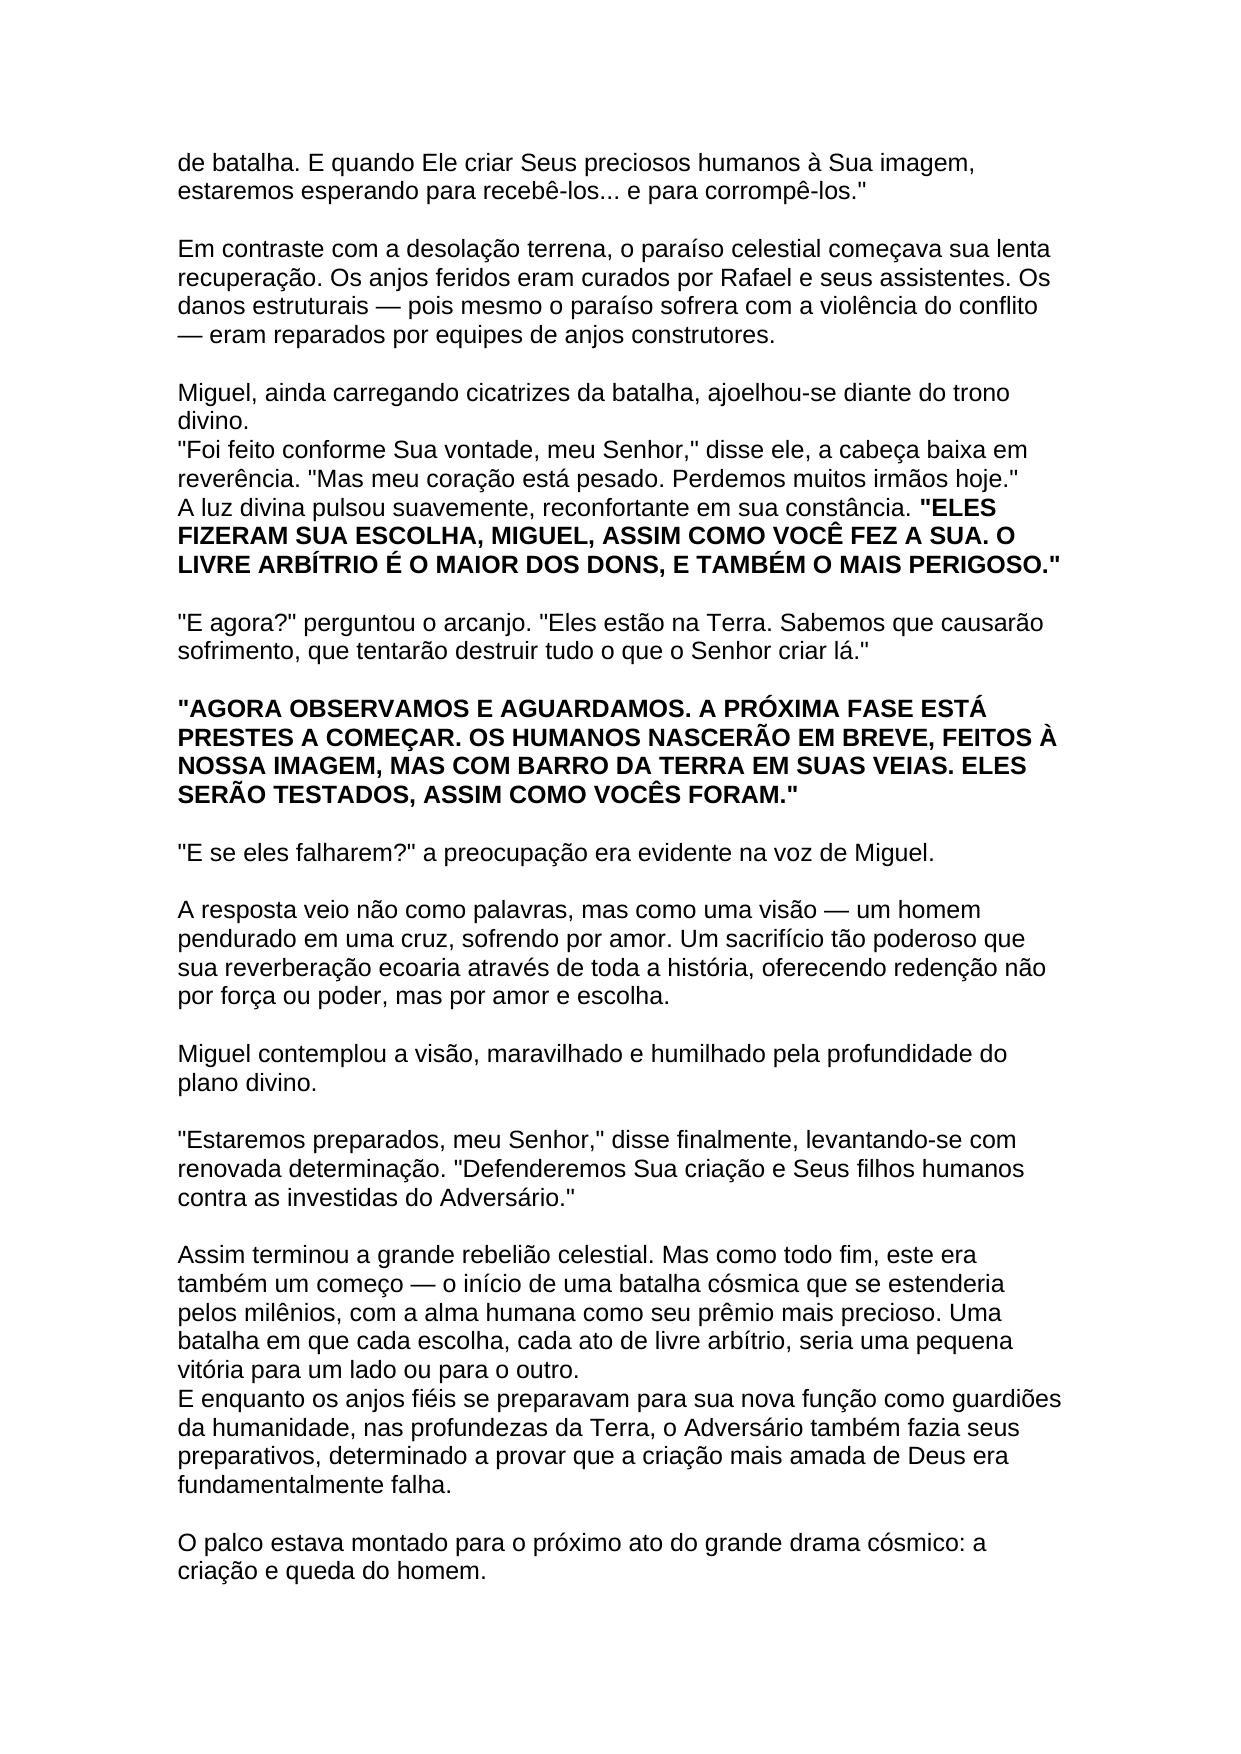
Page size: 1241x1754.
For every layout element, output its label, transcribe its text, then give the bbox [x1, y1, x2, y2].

text "E agora?" perguntou o arcanjo. "Eles estão na Terra. Sabemos que causarão sofrimento, que tentarão destruir tudo o que o Senhor criar lá." [177, 608, 1063, 665]
text "Foi feito conforme Sua vontade, meu Senhor," disse ele, a cabeça baixa em reverência. "Mas meu coração está pesado. Perdemos muitos irmãos hoje." [177, 435, 1063, 493]
text "Estaremos preparados, meu Senhor," disse finalmente, levantando-se com renovada determinação. "Defenderemos Sua criação e Seus filhos humanos contra as investidas do Adversário." [177, 1125, 1063, 1211]
text O palco estava montado para o próximo ato do grande drama cósmico: a criação e queda do homem. [177, 1528, 1063, 1585]
text A resposta veio não como palavras, mas como uma visão — um homem pendurado em uma cruz, sofrendo por amor. Um sacrifício tão poderoso que sua reverberação ecoaria através de toda a história, oferecendo redenção não por força ou poder, mas por amor e escolha. [177, 895, 1063, 1010]
text Em contraste com a desolação terrena, o paraíso celestial começava sua lenta recuperação. Os anjos feridos eram curados por Rafael e seus assistentes. Os danos estruturais — pois mesmo o paraíso sofrera com a violência do conflito — eram reparados por equipes de anjos construtores. [177, 234, 1063, 349]
text A luz divina pulsou suavemente, reconfortante em sua constância. "ELES FIZERAM SUA ESCOLHA, MIGUEL, ASSIM COMO VOCÊ FEZ A SUA. O LIVRE ARBÍTRIO É O MAIOR DOS DONS, E TAMBÉM O MAIS PERIGOSO." [177, 493, 1063, 579]
text Assim terminou a grande rebelião celestial. Mas como todo fim, este era também um começo — o início de uma batalha cósmica que se estenderia pelos milênios, com a alma humana como seu prêmio mais precioso. Uma batalha em que cada escolha, cada ato de livre arbítrio, seria uma pequena vitória para um lado ou para o outro. [177, 1240, 1063, 1384]
text Miguel contemplou a visão, maravilhado e humilhado pela profundidade do plano divino. [177, 1039, 1063, 1096]
text "AGORA OBSERVAMOS E AGUARDAMOS. A PRÓXIMA FASE ESTÁ PRESTES A COMEÇAR. OS HUMANOS NASCERÃO EM BREVE, FEITOS À NOSSA IMAGEM, MAS COM BARRO DA TERRA EM SUAS VEIAS. ELES SERÃO TESTADOS, ASSIM COMO VOCÊS FORAM." [177, 694, 1063, 809]
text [177, 148, 1063, 205]
text Miguel, ainda carregando cicatrizes da batalha, ajoelhou-se diante do trono divino. [177, 378, 1063, 435]
text "E se eles falharem?" a preocupação era evidente na voz de Miguel. [177, 838, 1063, 866]
text E enquanto os anjos fiéis se preparavam para sua nova função como guardiões da humanidade, nas profundezas da Terra, o Adversário também fazia seus preparativos, determinado a provar que a criação mais amada de Deus era fundamentalmente falha. [177, 1384, 1063, 1499]
